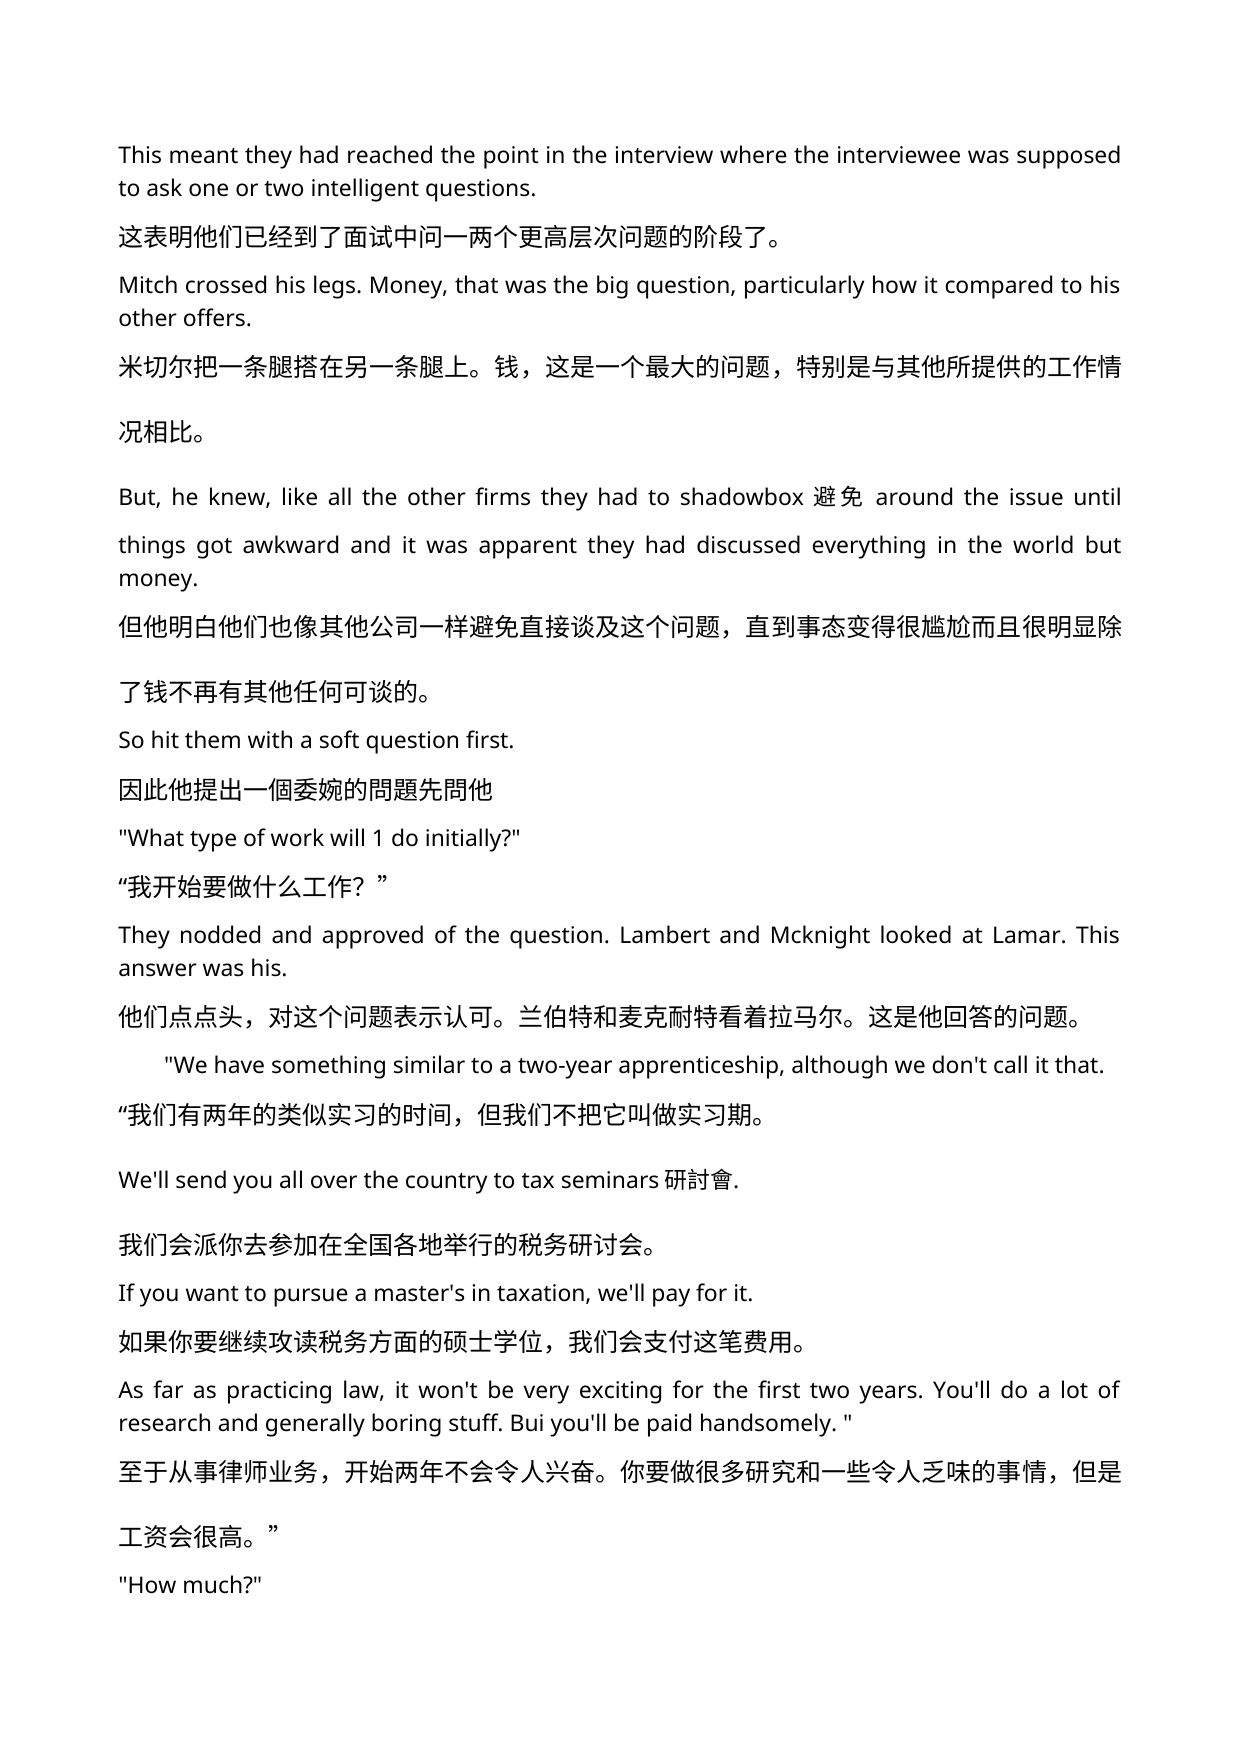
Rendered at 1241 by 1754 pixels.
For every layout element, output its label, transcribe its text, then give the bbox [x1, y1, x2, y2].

text We'll send you all over the country to tax seminars研討會. [118, 1146, 1122, 1211]
text 他们点点头，对这个问题表示认可。兰伯特和麦克耐特看着拉马尔。这是他回答的问题。 [118, 983, 1122, 1048]
text But, he knew, like all the other firms they had to shadowbox避免 around the issue until things got awkward and it was apparent they had discussed everything in the world but money. [118, 463, 1122, 593]
text 但他明白他们也像其他公司一样避免直接谈及这个问题，直到事态变得很尴尬而且很明显除了钱不再有其他任何可谈的。 [118, 593, 1122, 723]
text This meant they had reached the point in the interview where the interviewee was supposed to ask one or two intelligent questions. [118, 138, 1122, 203]
text 我们会派你去参加在全国各地举行的税务研讨会。 [118, 1211, 1122, 1276]
text 米切尔把一条腿搭在另一条腿上。钱，这是一个最大的问题，特别是与其他所提供的工作情况相比。 [118, 333, 1122, 463]
text 如果你要继续攻读税务方面的硕士学位，我们会支付这笔费用。 [118, 1308, 1122, 1373]
text "How much?" [118, 1568, 1122, 1601]
text 因此他提出一個委婉的問題先問他 [118, 756, 1122, 821]
text “我们有两年的类似实习的时间，但我们不把它叫做实习期。 [118, 1081, 1122, 1146]
text As far as practicing law, it won't be very exciting for the first two years. You'll do a lot of research and generally boring stuff. Bui you'll be paid handsomely. " [118, 1373, 1122, 1438]
text "We have something similar to a two-year apprenticeship, although we don't call it that. [118, 1048, 1122, 1081]
text Mitch crossed his legs. Money, that was the big question, particularly how it compared to his other offers. [118, 268, 1122, 333]
text “我开始要做什么工作？” [118, 853, 1122, 918]
text "What type of work will 1 do initially?" [118, 821, 1122, 853]
text So hit them with a soft question first. [118, 723, 1122, 756]
text If you want to pursue a master's in taxation, we'll pay for it. [118, 1276, 1122, 1308]
text They nodded and approved of the question. Lambert and Mcknight looked at Lamar. This answer was his. [118, 918, 1122, 983]
text 至于从事律师业务，开始两年不会令人兴奋。你要做很多研究和一些令人乏味的事情，但是工资会很高。” [118, 1438, 1122, 1568]
text 这表明他们已经到了面试中问一两个更高层次问题的阶段了。 [118, 203, 1122, 268]
